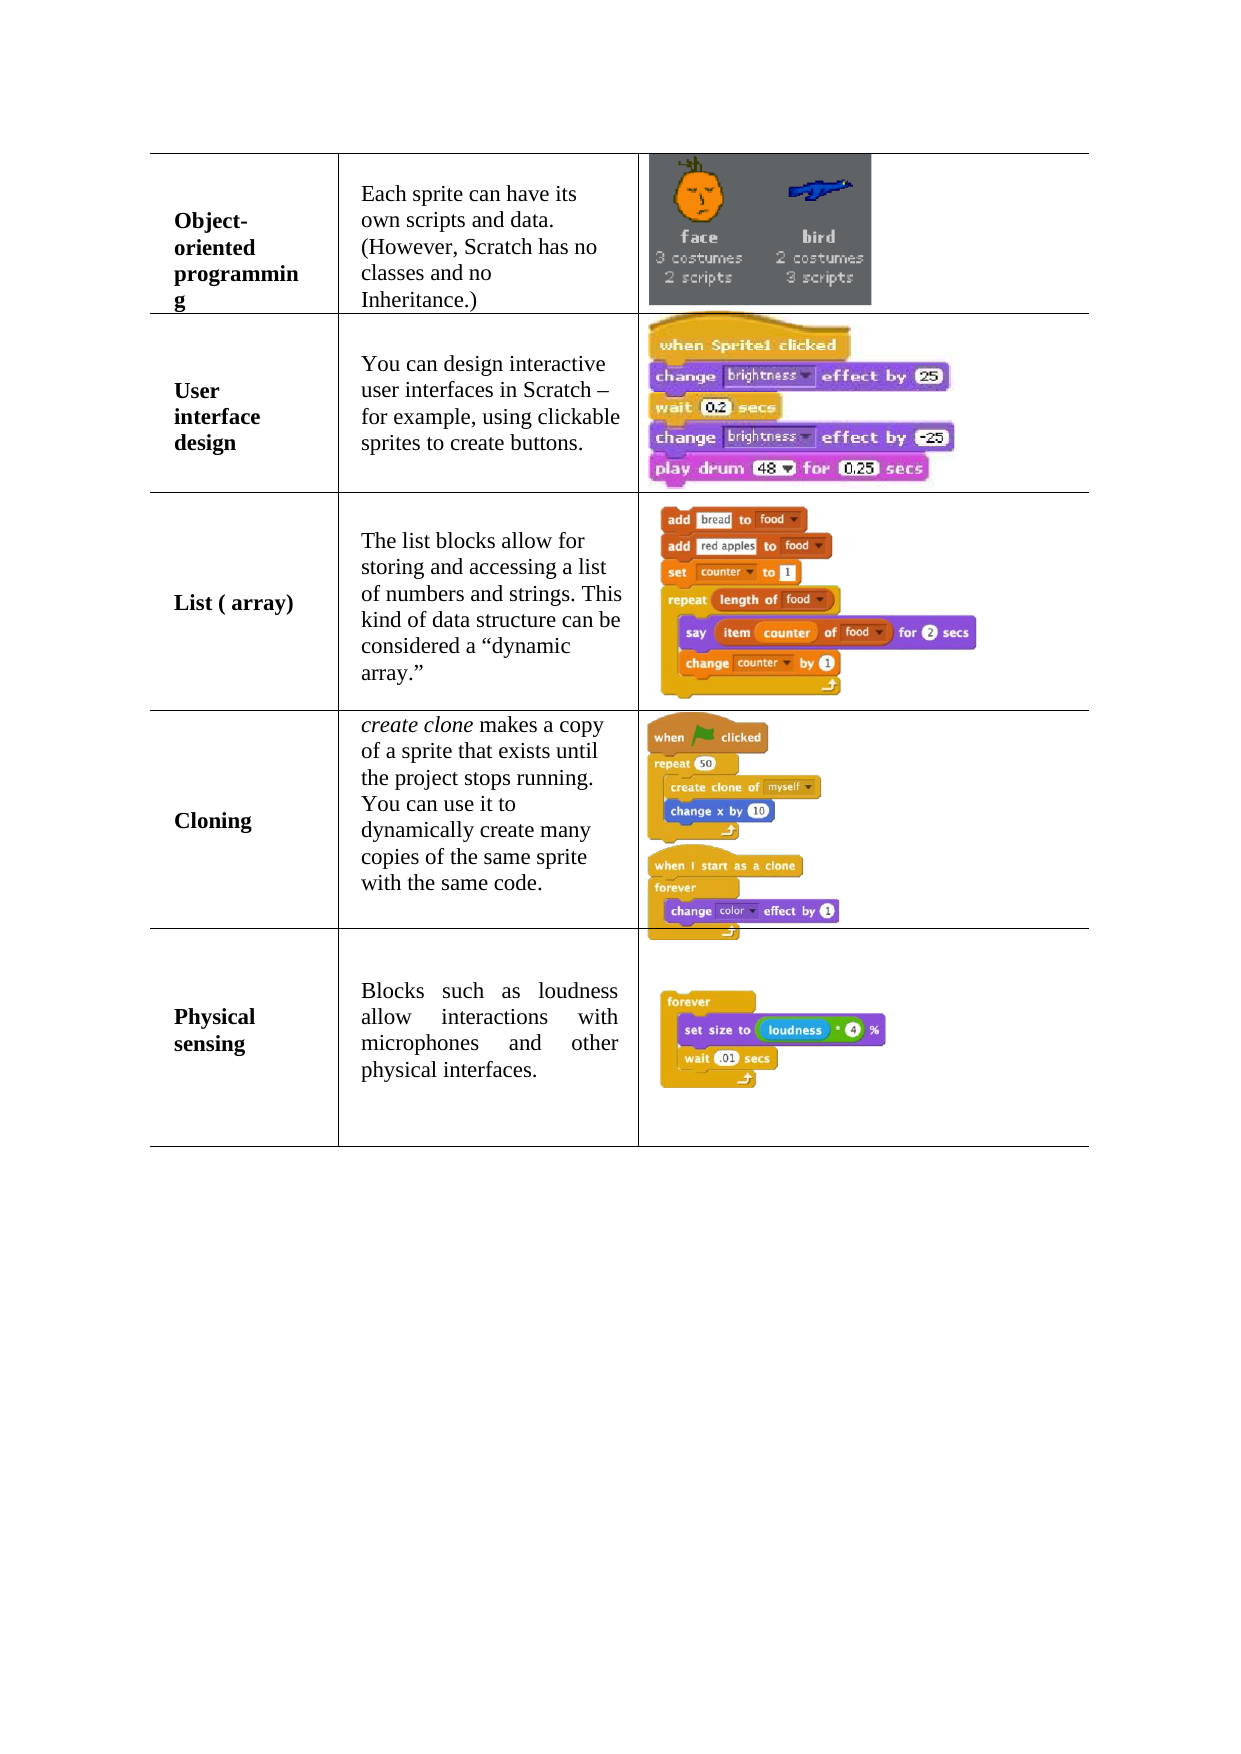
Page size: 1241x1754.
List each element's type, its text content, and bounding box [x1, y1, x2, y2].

table_cell List ( array) [150, 493, 338, 710]
table_header Each sprite can have its own scripts and data. (However, Scratch has no classes and no Inheritance.) [339, 154, 638, 313]
table_cell [639, 493, 1089, 710]
table_header Object-oriented programming [150, 154, 338, 313]
table_cell Blocks such as loudness allow interactions with microphones and other physical interfaces. [339, 929, 638, 1146]
table_cell The list blocks allow for storing and accessing a list of numbers and strings. This kind of data structure can be considered a “dynamic array.” [339, 493, 638, 710]
table_cell Cloning [150, 711, 338, 928]
table_cell User interface design [150, 314, 338, 492]
picture [659, 989, 886, 1088]
table_cell create clone makes a copy of a sprite that exists until the project stops running. You can use it to dynamically create many copies of the same sprite with the same code. [339, 711, 638, 928]
table_cell Physical sensing [150, 929, 338, 1146]
table_header [639, 154, 1089, 313]
table_cell [639, 314, 1089, 492]
table_cell You can design interactive user interfaces in Scratch – for example, using clickable sprites to create buttons. [339, 314, 638, 492]
table_cell [639, 711, 1089, 928]
picture [659, 506, 977, 699]
table_cell [639, 929, 1089, 1146]
